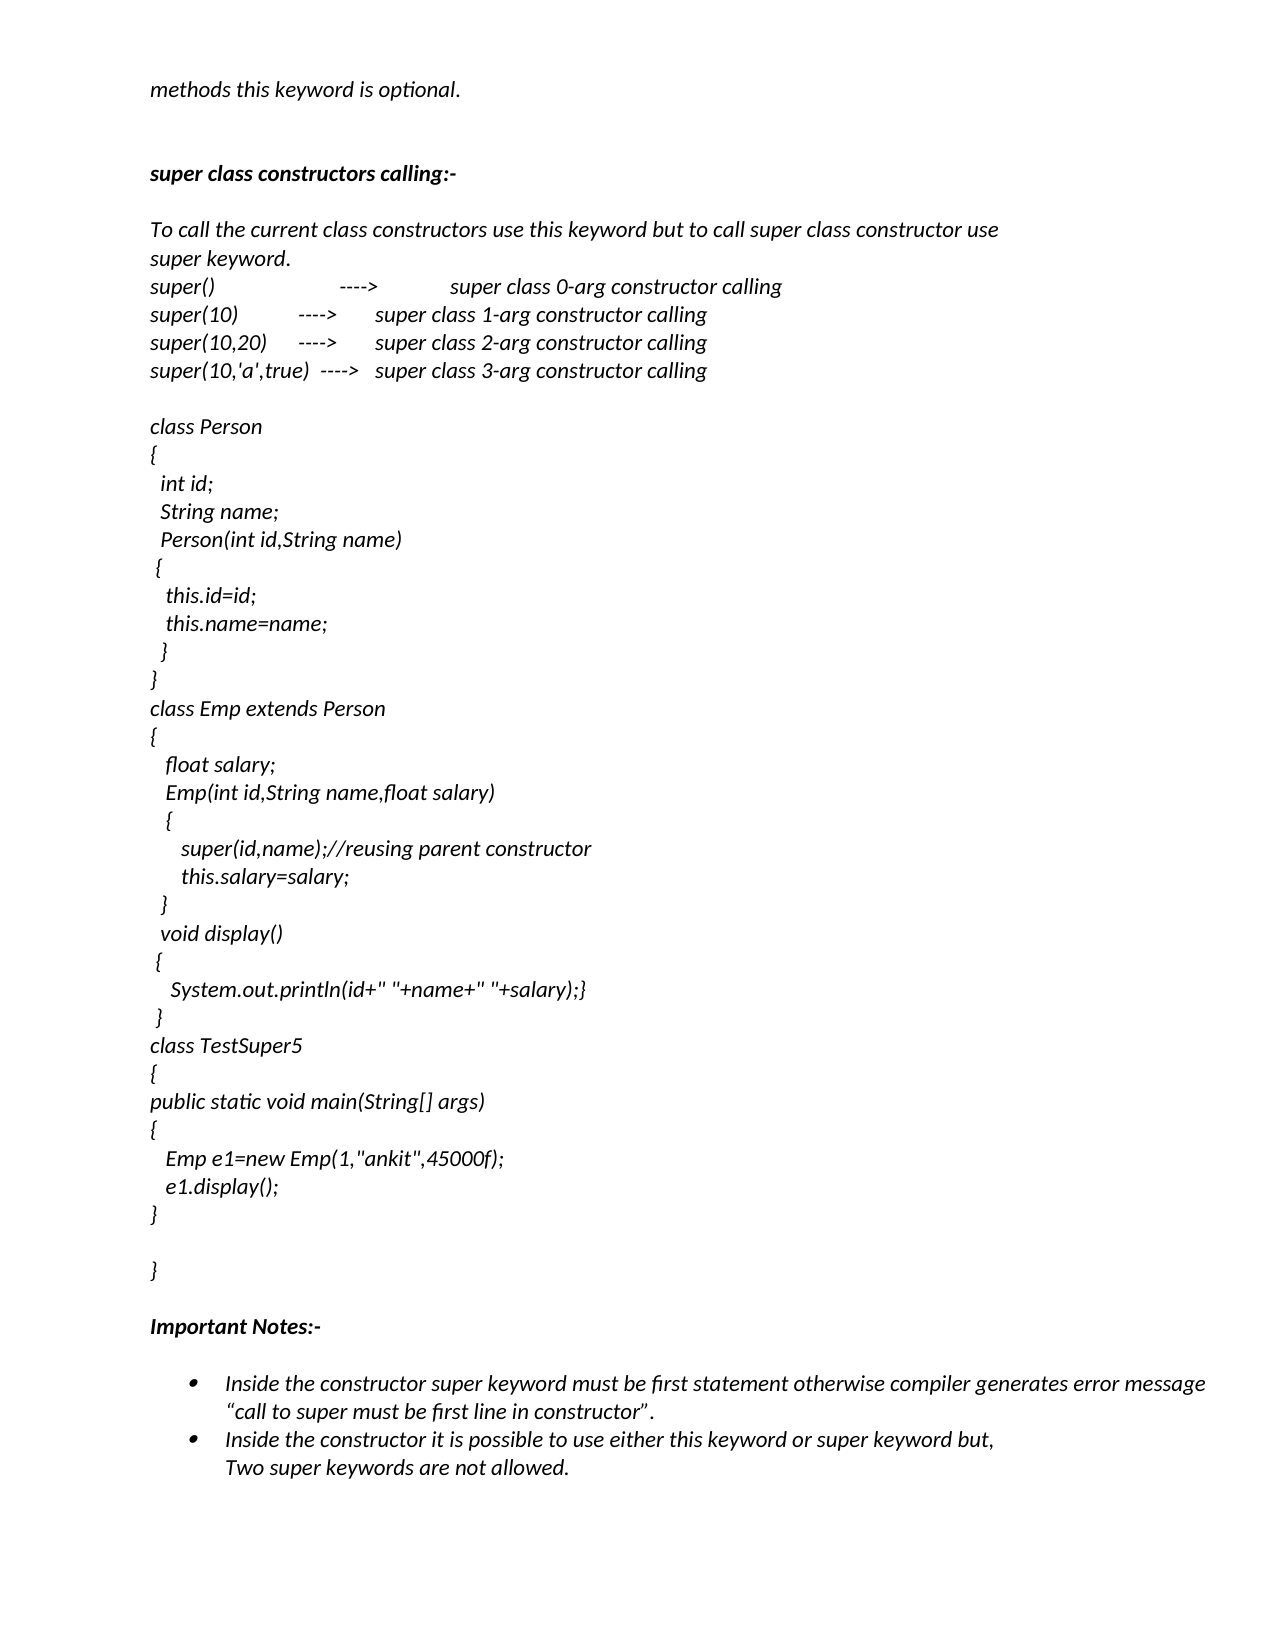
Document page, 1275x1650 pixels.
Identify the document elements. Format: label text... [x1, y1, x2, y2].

text e1.display(); [150, 1172, 1237, 1200]
text System.out.println(id+" "+name+" "+salary);} [150, 975, 1237, 1003]
text class Emp extends Person [150, 694, 1237, 722]
text { [150, 806, 1237, 834]
text Important Notes:- [150, 1312, 1237, 1341]
text super(10,'a',true) ----> super class 3-arg constructor calling [150, 356, 1237, 384]
text this.salary=salary; [150, 862, 1237, 891]
text class Person [150, 412, 1237, 441]
text { [150, 722, 1237, 750]
text this.id=id; [150, 581, 1237, 609]
list Inside the constructor super keyword must be first statement otherwise compiler generates error message “call to super must be first line in constructor”. [187, 1369, 1237, 1425]
text super() ----> super class 0-arg constructor calling [150, 272, 1237, 300]
text } [150, 1003, 1237, 1031]
text } [150, 891, 1237, 919]
text int id; [150, 469, 1237, 497]
text this.name=name; [150, 609, 1237, 637]
text String name; [150, 497, 1237, 525]
text float salary; [150, 750, 1237, 778]
list Inside the constructor it is possible to use either this keyword or super keyword but, [187, 1425, 1237, 1453]
text To call the current class constructors use this keyword but to call super class constructor use [150, 216, 1237, 244]
text } [150, 1200, 1237, 1228]
text super(id,name);//reusing parent constructor [150, 834, 1237, 862]
text { [150, 1116, 1237, 1144]
text } [150, 666, 1237, 694]
text Emp e1=new Emp(1,"ankit",45000f); [150, 1144, 1237, 1172]
text class TestSuper5 [150, 1031, 1237, 1059]
text { [150, 441, 1237, 469]
text super(10) ----> super class 1-arg constructor calling [150, 300, 1237, 328]
text public static void main(String[] args) [150, 1087, 1237, 1116]
list Two super keywords are not allowed. [225, 1453, 1237, 1481]
text Emp(int id,String name,float salary) [150, 778, 1237, 806]
text super(10,20) ----> super class 2-arg constructor calling [150, 328, 1237, 356]
text Person(int id,String name) [150, 525, 1237, 553]
text methods this keyword is optional. [150, 75, 1237, 103]
text super class constructors calling:- [150, 159, 1237, 187]
text { [150, 553, 1237, 581]
text { [150, 947, 1237, 975]
text { [150, 1059, 1237, 1087]
text } [150, 1256, 1237, 1284]
text void display() [150, 919, 1237, 947]
text super keyword. [150, 244, 1237, 272]
text } [150, 637, 1237, 666]
